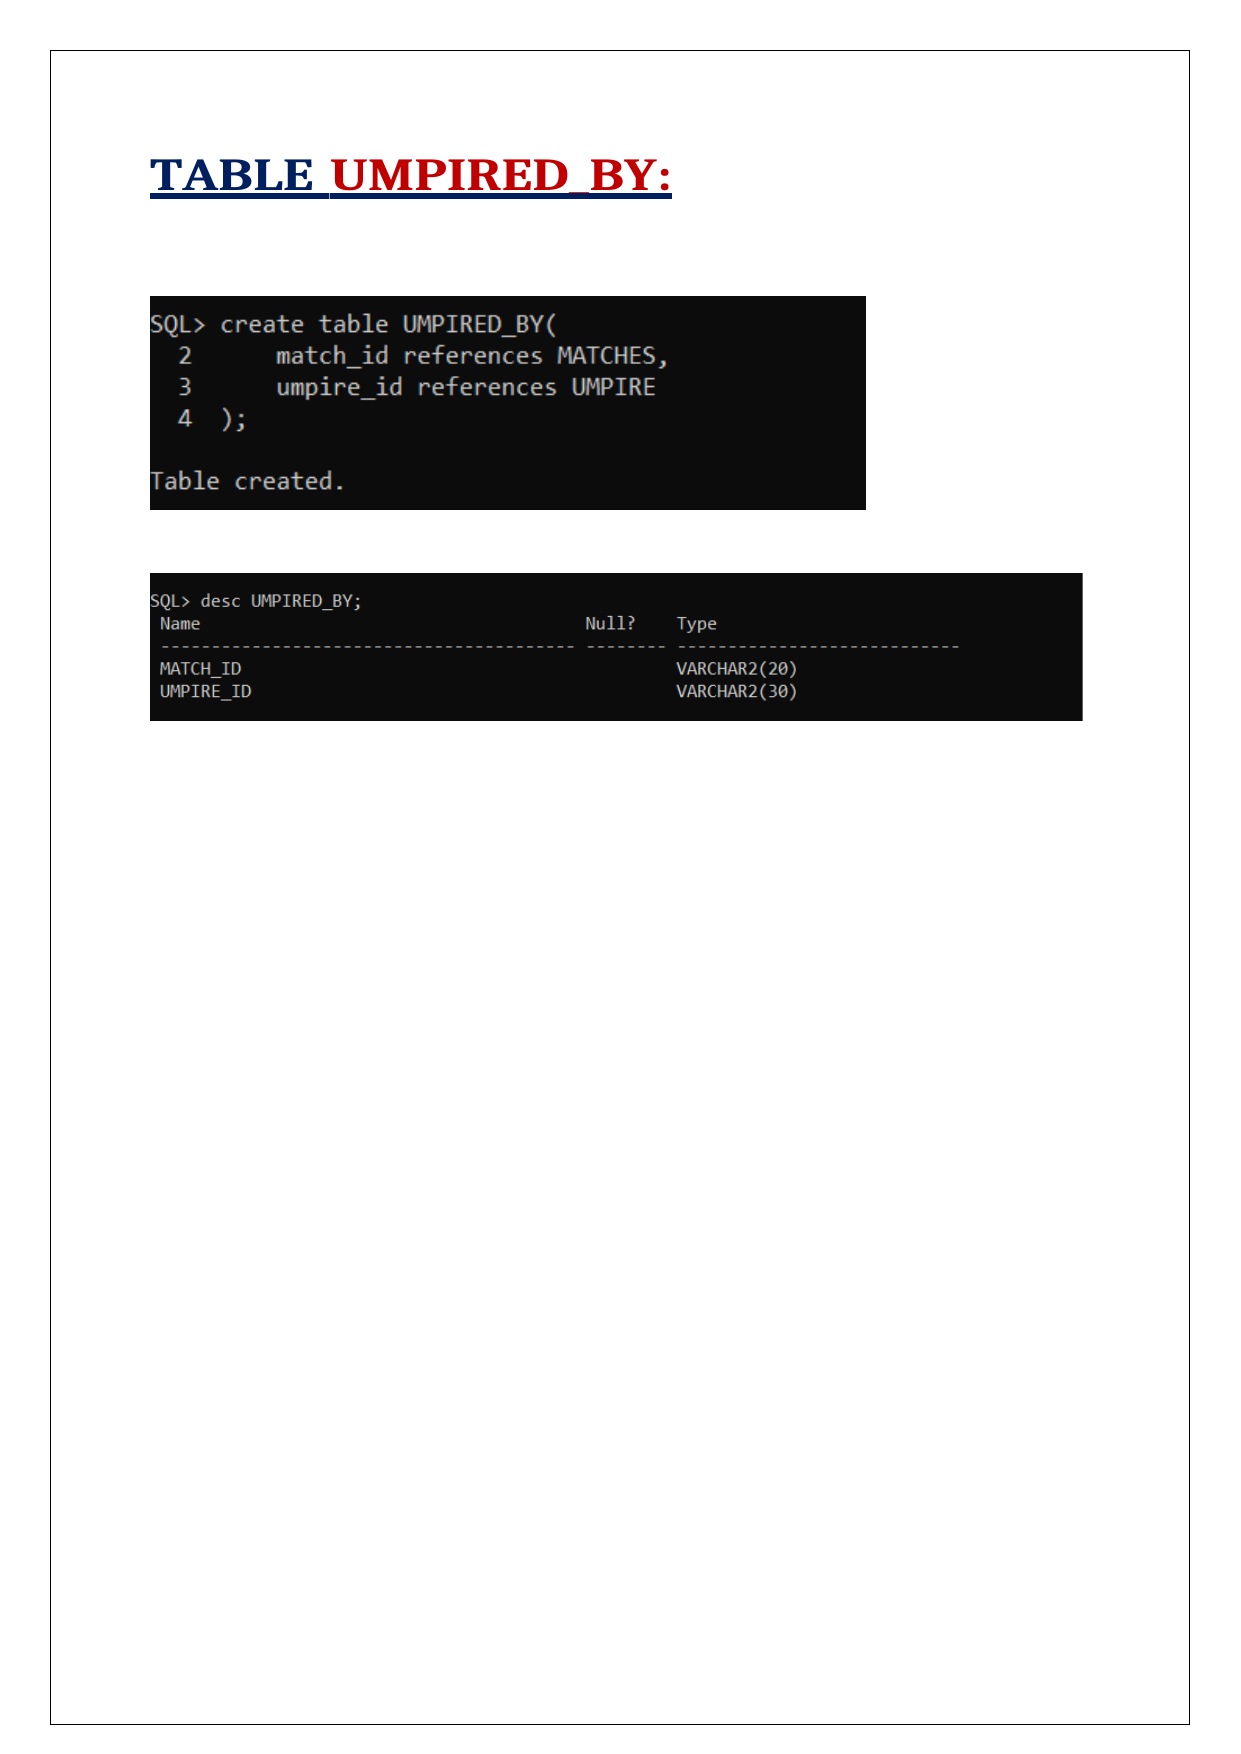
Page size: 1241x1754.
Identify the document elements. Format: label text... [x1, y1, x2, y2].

picture [150, 296, 866, 510]
picture [150, 573, 1083, 721]
text TABLE UMPIRED_BY: [150, 149, 1176, 201]
